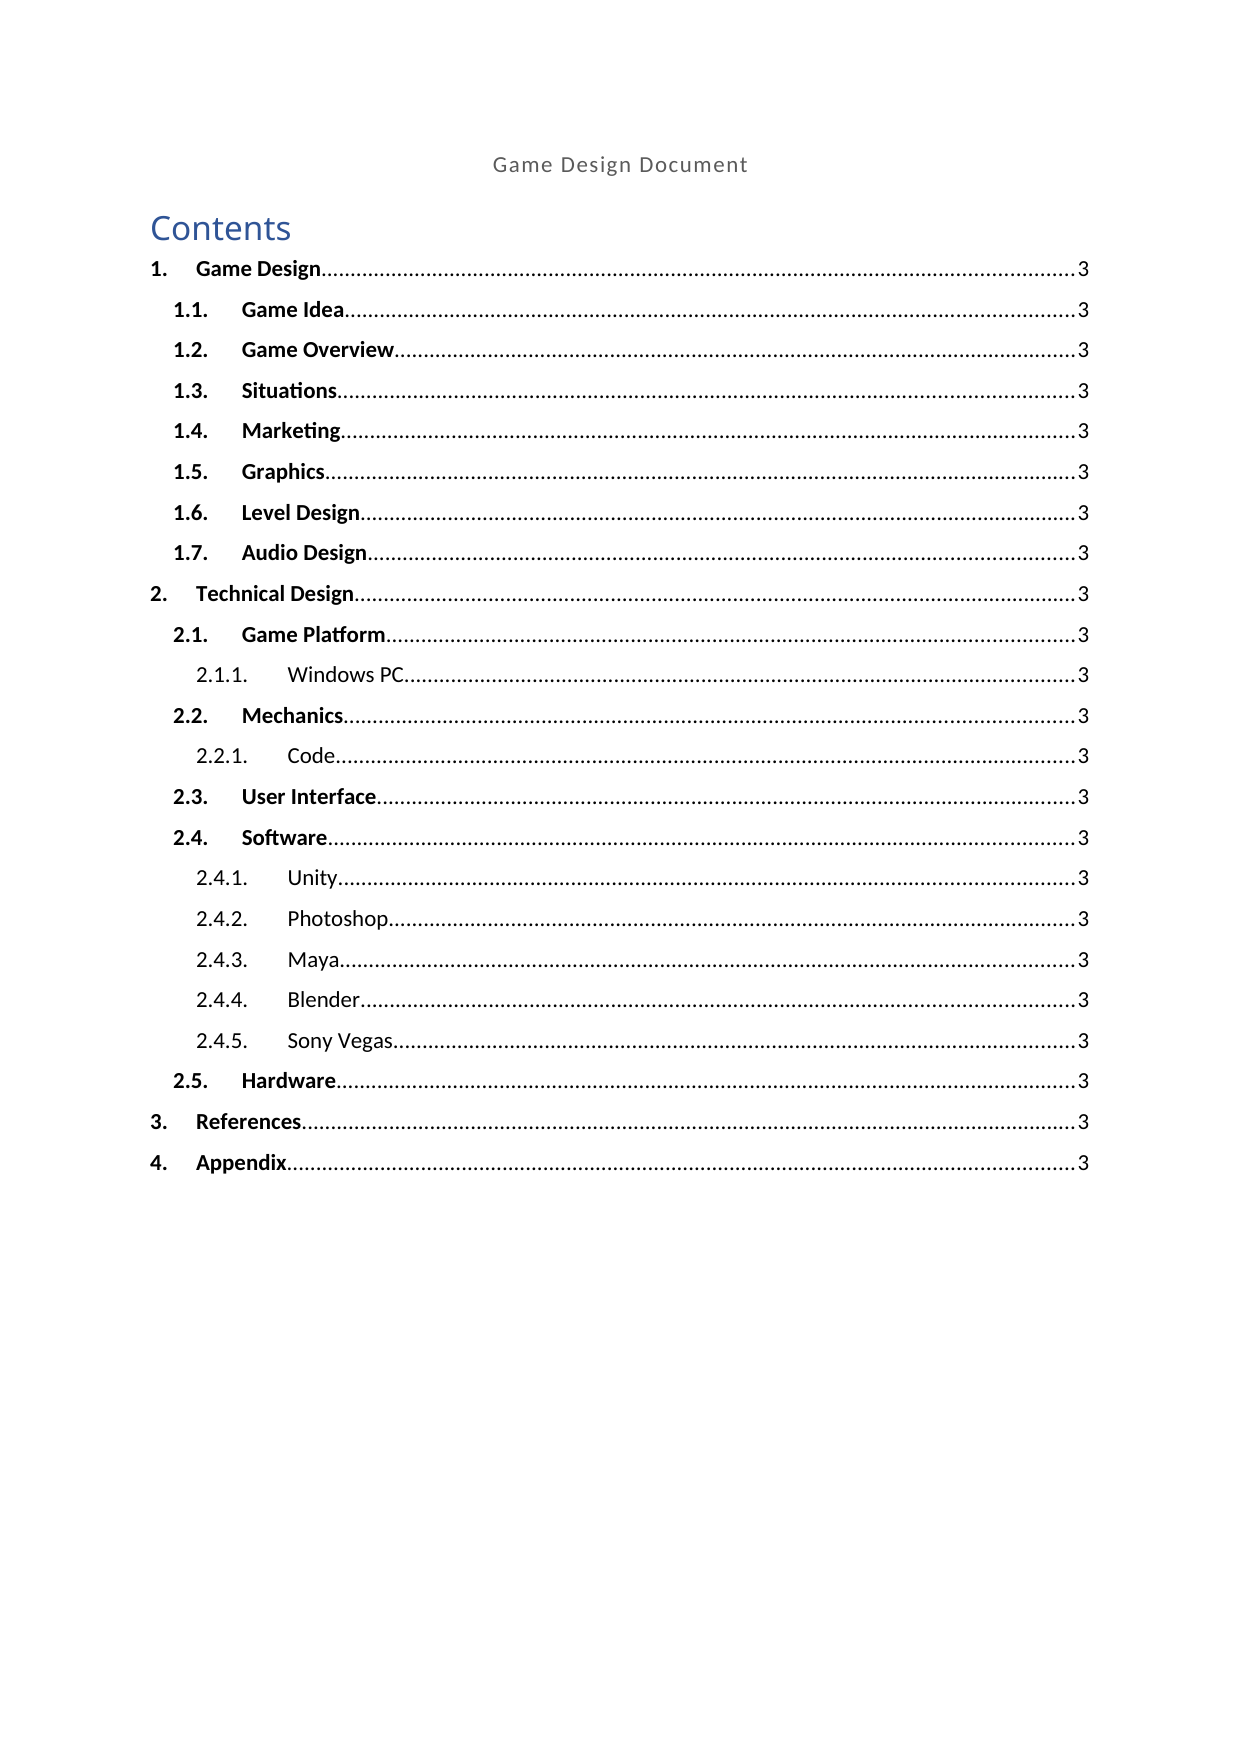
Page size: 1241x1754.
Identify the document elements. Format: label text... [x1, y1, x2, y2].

subtitle Game Design Document [150, 150, 1090, 178]
